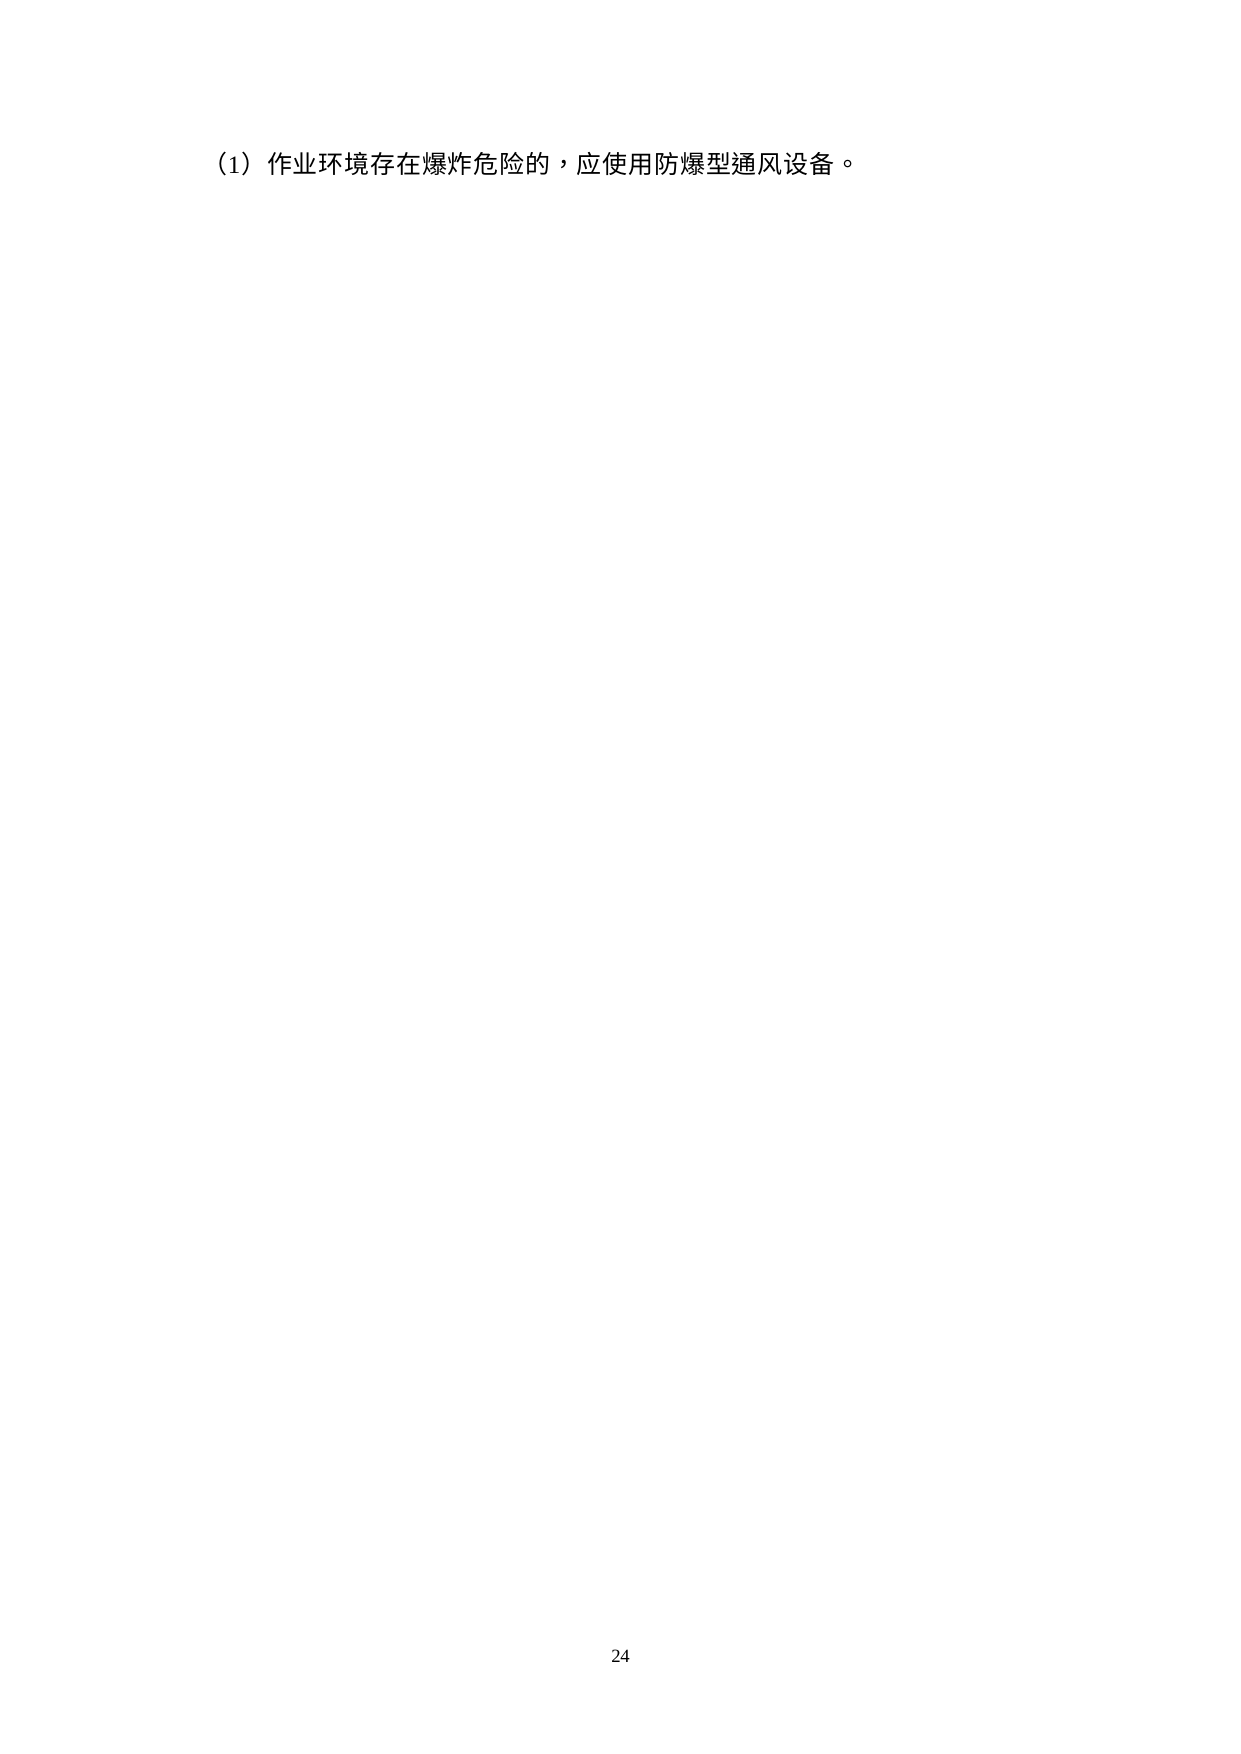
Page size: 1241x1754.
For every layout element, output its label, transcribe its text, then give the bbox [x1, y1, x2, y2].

text （1）作业环境存在爆炸危险的，应使用防爆型通风设备。 [202, 149, 1094, 180]
